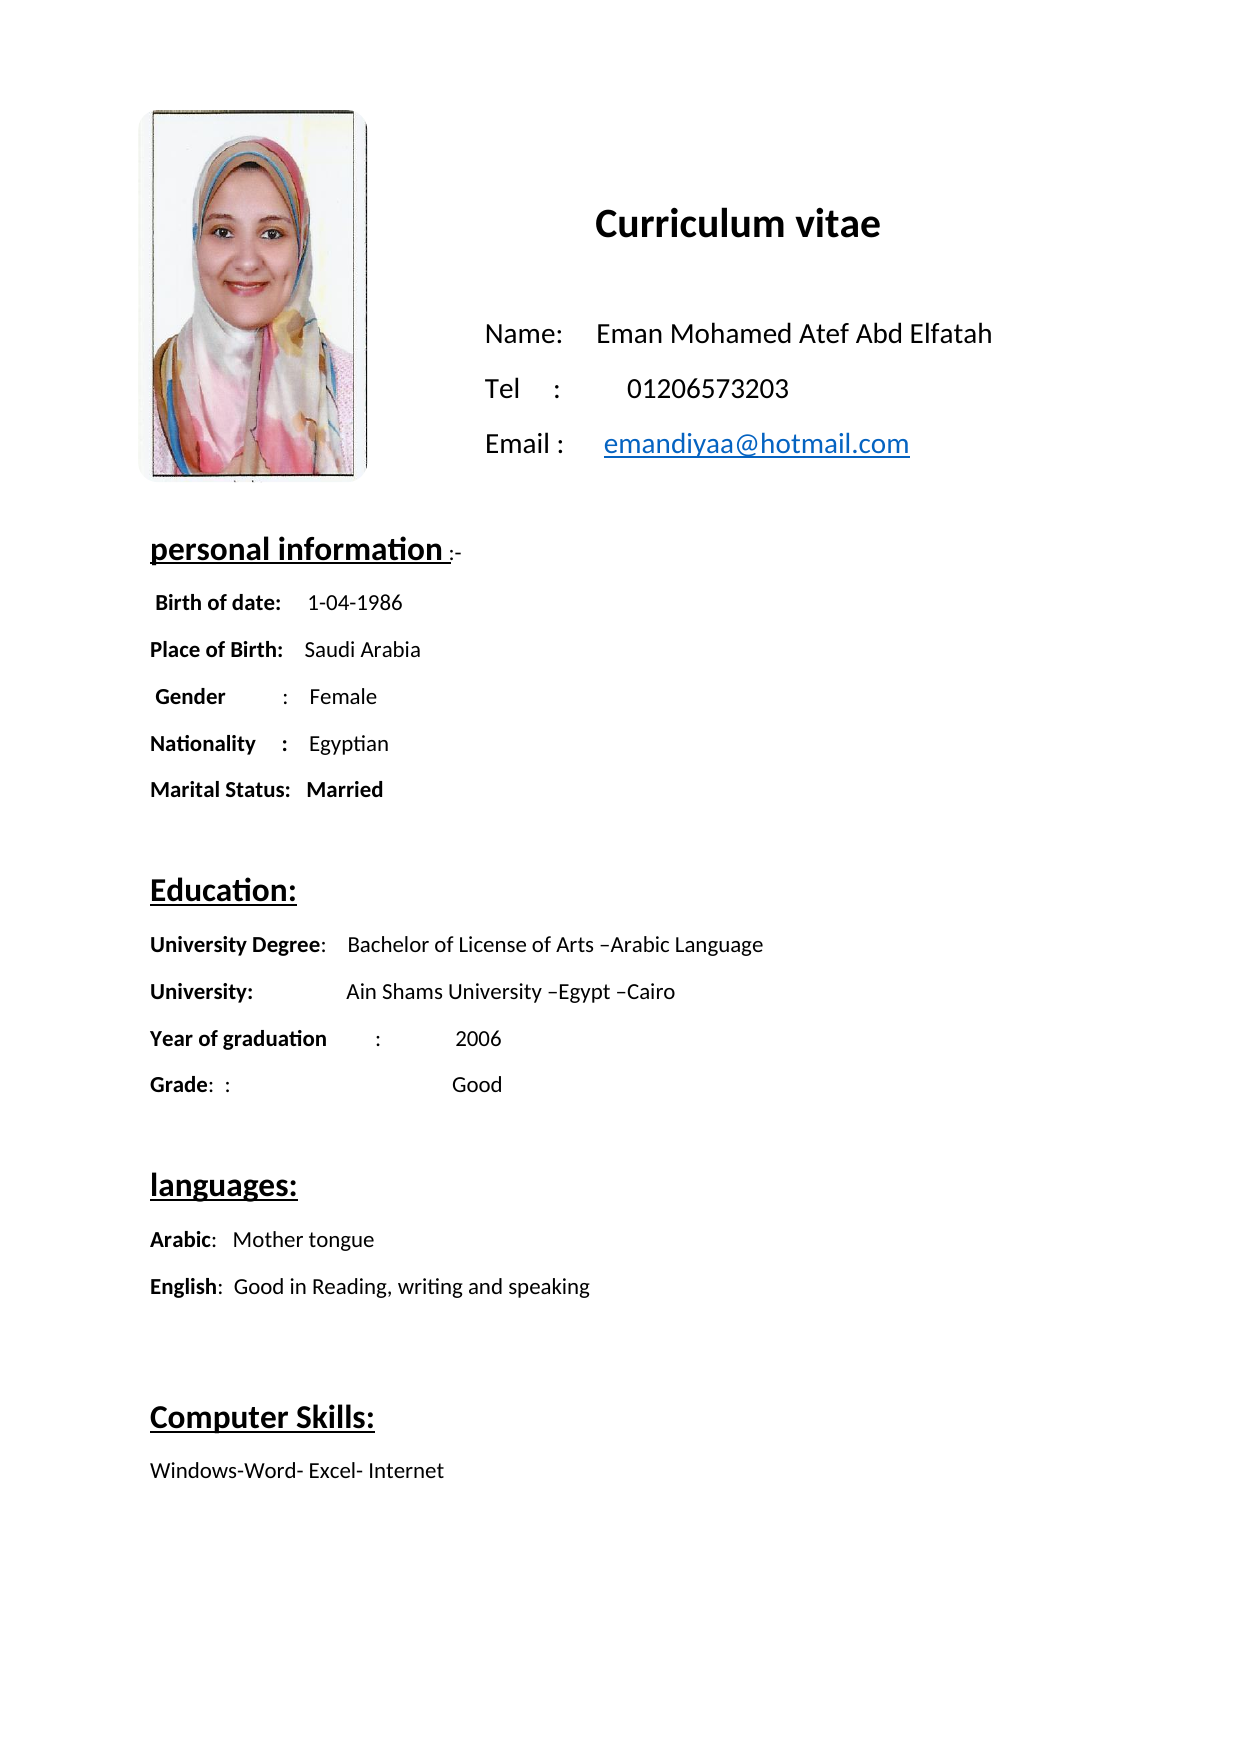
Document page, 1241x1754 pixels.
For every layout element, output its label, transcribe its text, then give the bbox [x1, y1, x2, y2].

text University: Ain Shams University –Egypt –Cairo [150, 977, 1090, 1005]
text Grade: : Good [150, 1071, 1090, 1099]
text Computer Skills: [150, 1396, 1090, 1437]
text Marital Status: Married [150, 776, 1090, 804]
text Email : emandiyaa@hotmail.com [368, 426, 1090, 461]
text Nationality : Egyptian [150, 729, 1090, 757]
text Curriculum vitae [368, 197, 1090, 248]
text Gender : Female [150, 682, 1090, 710]
text Arabic: Mother tongue [150, 1225, 1090, 1253]
text Name: Eman Mohamed Atef Abd Elfatah [368, 315, 1090, 351]
text Tel : 01206573203 [368, 370, 1090, 406]
picture [138, 110, 368, 483]
text University Degree: Bachelor of License of Arts –Arabic Language [150, 930, 1090, 958]
text Birth of date: 1-04-1986 [150, 588, 1090, 616]
text Year of graduation : 2006 [150, 1024, 1090, 1052]
text Education: [150, 869, 1090, 910]
text languages: [150, 1164, 1090, 1205]
text Place of Birth: Saudi Arabia [150, 635, 1090, 663]
text personal information :- [150, 527, 1090, 568]
text Windows-Word- Excel- Internet [150, 1456, 1090, 1484]
text English: Good in Reading, writing and speaking [150, 1272, 1090, 1330]
